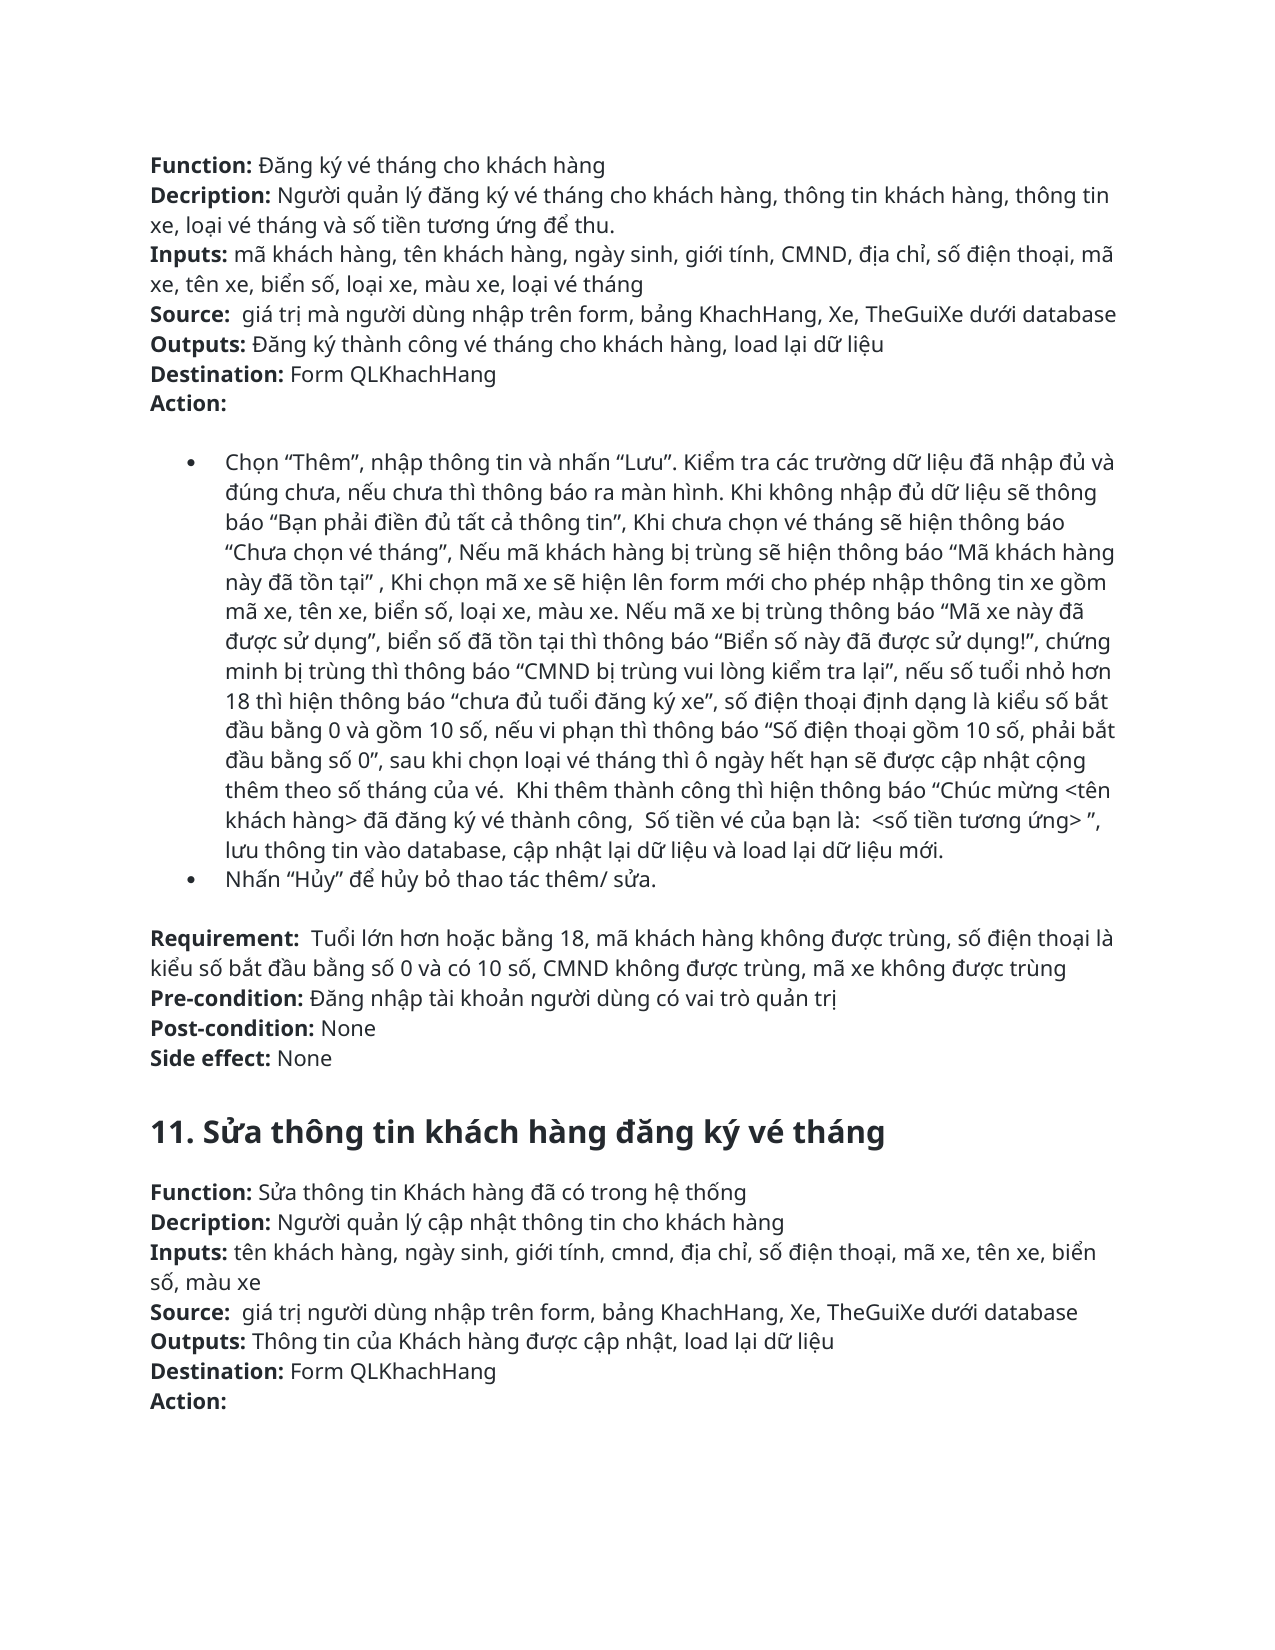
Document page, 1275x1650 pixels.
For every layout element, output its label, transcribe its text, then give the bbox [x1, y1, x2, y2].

text Function: Sửa thông tin Khách hàng đã có trong hệ thống Decription: Người quản lý cập nhật thông tin cho khách hàng Inputs: tên khách hàng, ngày sinh, giới tính, cmnd, địa chỉ, số điện thoại, mã xe, tên xe, biển số, màu xe Source: giá trị người dùng nhập trên form, bảng KhachHang, Xe, TheGuiXe dưới database Outputs: Thông tin của Khách hàng được cập nhật, load lại dữ liệu Destination: Form QLKhachHang Action: [150, 1177, 1125, 1416]
text Function: Đăng ký vé tháng cho khách hàng Decription: Người quản lý đăng ký vé tháng cho khách hàng, thông tin khách hàng, thông tin xe, loại vé tháng và số tiền tương ứng để thu. Inputs: mã khách hàng, tên khách hàng, ngày sinh, giới tính, CMND, địa chỉ, số điện thoại, mã xe, tên xe, biển số, loại xe, màu xe, loại vé tháng Source: giá trị mà người dùng nhập trên form, bảng KhachHang, Xe, TheGuiXe dưới database Outputs: Đăng ký thành công vé tháng cho khách hàng, load lại dữ liệu Destination: Form QLKhachHang Action: [150, 150, 1125, 418]
text 11. Sửa thông tin khách hàng đăng ký vé tháng [150, 1110, 1125, 1152]
list Nhấn “Hủy” để hủy bỏ thao tác thêm/ sửa. [187, 864, 1125, 894]
list Chọn “Thêm”, nhập thông tin và nhấn “Lưu”. Kiểm tra các trường dữ liệu đã nhập đủ và đúng chưa, nếu chưa thì thông báo ra màn hình. Khi không nhập đủ dữ liệu sẽ thông báo “Bạn phải điền đủ tất cả thông tin”, Khi chưa chọn vé tháng sẽ hiện thông báo “Chưa chọn vé tháng”, Nếu mã khách hàng bị trùng sẽ hiện thông báo “Mã khách hàng này đã tồn tại” , Khi chọn mã xe sẽ hiện lên form mới cho phép nhập thông tin xe gồm mã xe, tên xe, biển số, loại xe, màu xe. Nếu mã xe bị trùng thông báo “Mã xe này đã được sử dụng”, biển số đã tồn tại thì thông báo “Biển số này đã được sử dụng!”, chứng minh bị trùng thì thông báo “CMND bị trùng vui lòng kiểm tra lại”, nếu số tuổi nhỏ hơn 18 thì hiện thông báo “chưa đủ tuổi đăng ký xe”, số điện thoại định dạng là kiểu số bắt đầu bằng 0 và gồm 10 số, nếu vi phạn thì thông báo “Số điện thoại gồm 10 số, phải bắt đầu bằng số 0”, sau khi chọn loại vé tháng thì ô ngày hết hạn sẽ được cập nhật cộng thêm theo số tháng của vé. Khi thêm thành công thì hiện thông báo “Chúc mừng <tên khách hàng> đã đăng ký vé thành công, Số tiền vé của bạn là: <số tiền tương ứng> ”, lưu thông tin vào database, cập nhật lại dữ liệu và load lại dữ liệu mới. [187, 447, 1125, 864]
text Requirement: Tuổi lớn hơn hoặc bằng 18, mã khách hàng không được trùng, số điện thoại là kiểu số bắt đầu bằng số 0 và có 10 số, CMND không được trùng, mã xe không được trùng Pre-condition: Đăng nhập tài khoản người dùng có vai trò quản trị Post-condition: None Side effect: None [150, 923, 1125, 1072]
